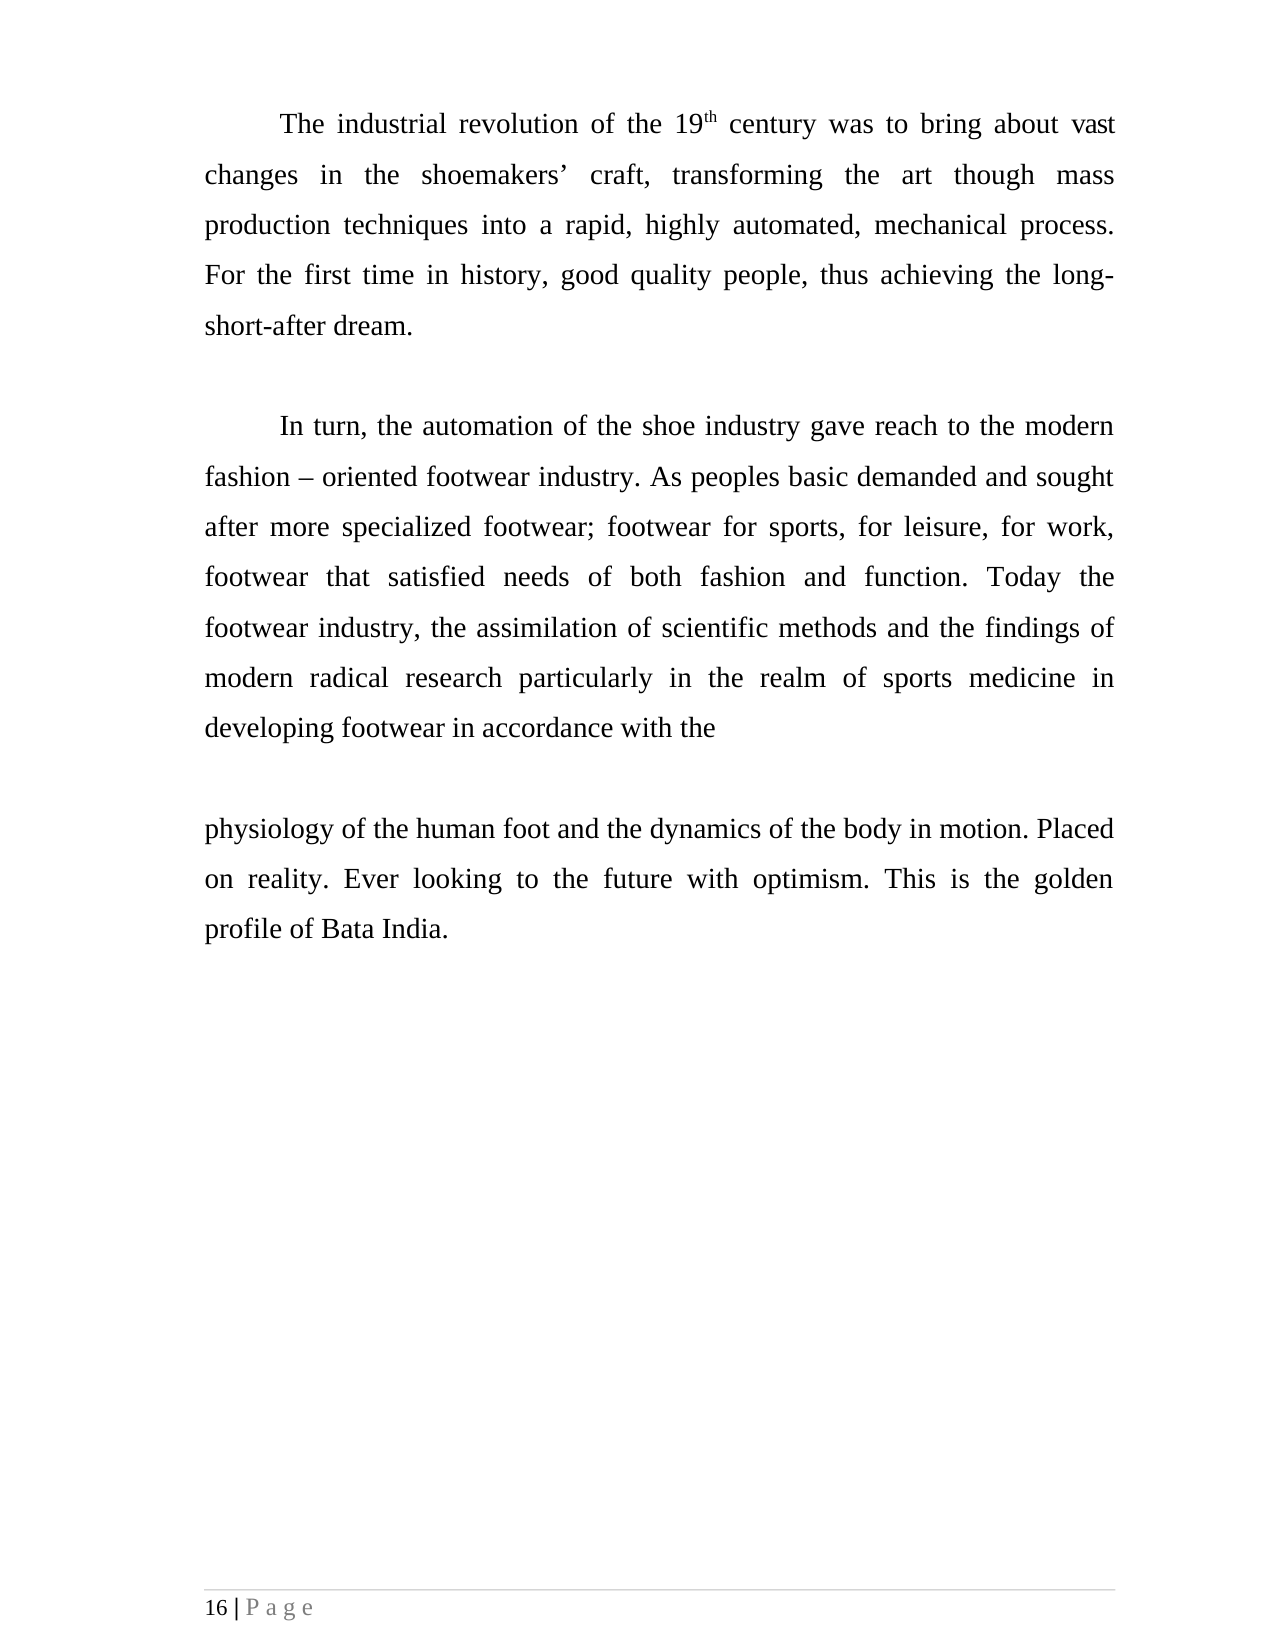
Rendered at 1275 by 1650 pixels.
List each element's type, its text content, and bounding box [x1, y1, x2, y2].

text The industrial revolution of the 19th century was to bring about vast changes in the shoemakers’ craft, transforming the art though mass production techniques into a rapid, highly automated, mechanical process. For the first time in history, good quality people, thus achieving the long- short-after dream. [204, 106, 1115, 341]
text physiology of the human foot and the dynamics of the body in motion. Placed on reality. Ever looking to the future with optimism. This is the golden profile of Bata India. [204, 811, 1115, 945]
text In turn, the automation of the shoe industry gave reach to the modern fashion – oriented footwear industry. As peoples basic demanded and sought after more specialized footwear; footwear for sports, for leisure, for work, footwear that satisfied needs of both fashion and function. Today the footwear industry, the assimilation of scientific methods and the findings of modern radical research particularly in the realm of sports medicine in developing footwear in accordance with the [204, 408, 1115, 744]
